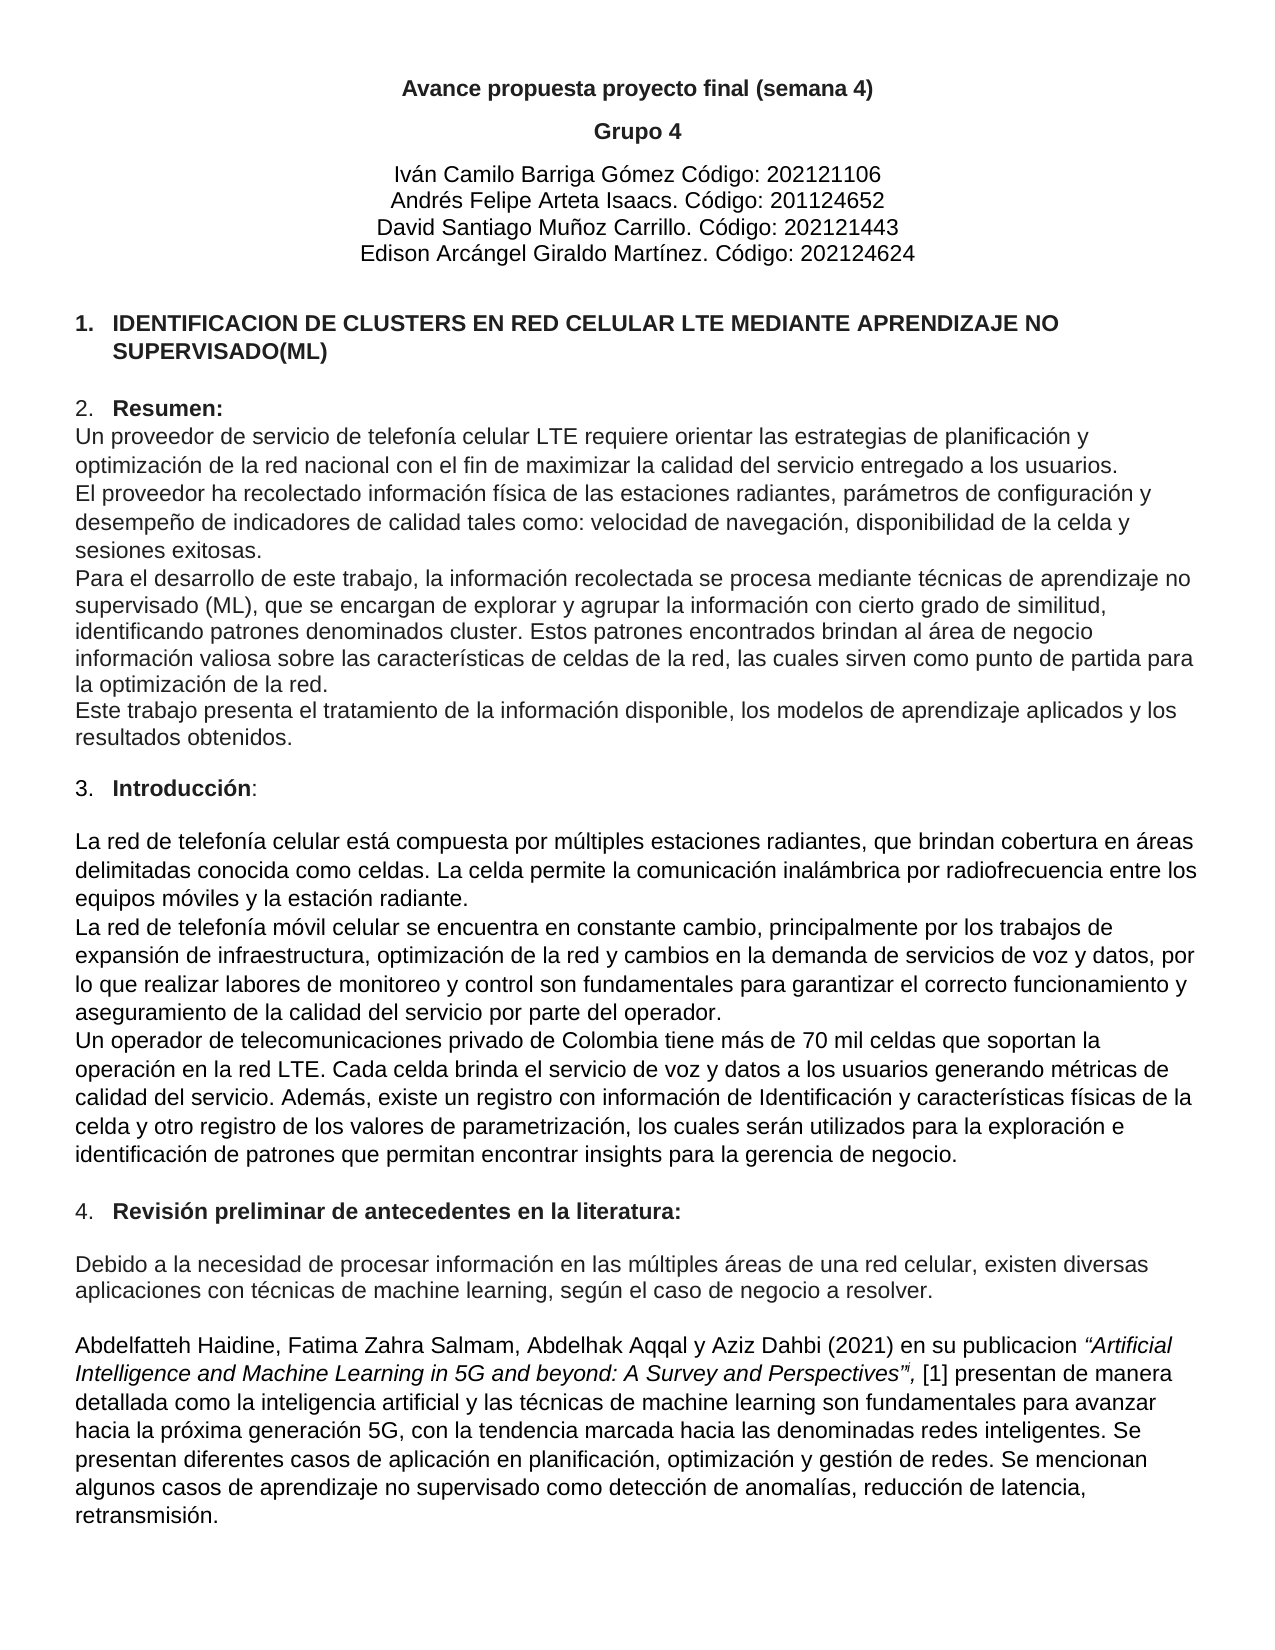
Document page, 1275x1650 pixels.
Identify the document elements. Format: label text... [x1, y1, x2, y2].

list Introducción: [75, 775, 1200, 801]
list Resumen: [75, 395, 1200, 421]
text Iván Camilo Barriga Gómez Código: 202121106 [75, 161, 1200, 187]
text Debido a la necesidad de procesar información en las múltiples áreas de una red celular, existen diversas aplicaciones con técnicas de machine learning, según el caso de negocio a resolver. [75, 1251, 1200, 1303]
text Este trabajo presenta el tratamiento de la información disponible, los modelos de aprendizaje aplicados y los resultados obtenidos. [75, 697, 1200, 750]
text Un proveedor de servicio de telefonía celular LTE requiere orientar las estrategias de planificación y optimización de la red nacional con el fin de maximizar la calidad del servicio entregado a los usuarios. [75, 423, 1200, 478]
text Un operador de telecomunicaciones privado de Colombia tiene más de 70 mil celdas que soportan la operación en la red LTE. Cada celda brinda el servicio de voz y datos a los usuarios generando métricas de calidad del servicio. Además, existe un registro con información de Identificación y características físicas de la celda y otro registro de los valores de parametrización, los cuales serán utilizados para la exploración e identificación de patrones que permitan encontrar insights para la gerencia de negocio. [75, 1027, 1200, 1167]
text La red de telefonía móvil celular se encuentra en constante cambio, principalmente por los trabajos de expansión de infraestructura, optimización de la red y cambios en la demanda de servicios de voz y datos, por lo que realizar labores de monitoreo y control son fundamentales para garantizar el correcto funcionamiento y aseguramiento de la calidad del servicio por parte del operador. [75, 914, 1200, 1025]
list Revisión preliminar de antecedentes en la literatura: [75, 1198, 1200, 1224]
text Abdelfatteh Haidine, Fatima Zahra Salmam, Abdelhak Aqqal y Aziz Dahbi (2021) en su publicacion “Artificial Intelligence and Machine Learning in 5G and beyond: A Survey and Perspectives”, [1] presentan de manera detallada como la inteligencia artificial y las técnicas de machine learning son fundamentales para avanzar hacia la próxima generación 5G, con la tendencia marcada hacia las denominadas redes inteligentes. Se presentan diferentes casos de aplicación en planificación, optimización y gestión de redes. Se mencionan algunos casos de aprendizaje no supervisado como detección de anomalías, reducción de latencia, retransmisión. [75, 1332, 1200, 1529]
text El proveedor ha recolectado información física de las estaciones radiantes, parámetros de configuración y desempeño de indicadores de calidad tales como: velocidad de navegación, disponibilidad de la celda y sesiones exitosas. [75, 480, 1200, 563]
text Para el desarrollo de este trabajo, la información recolectada se procesa mediante técnicas de aprendizaje no supervisado (ML), que se encargan de explorar y agrupar la información con cierto grado de similitud, identificando patrones denominados cluster. Estos patrones encontrados brindan al área de negocio información valiosa sobre las características de celdas de la red, las cuales sirven como punto de partida para la optimización de la red. [75, 565, 1200, 697]
text Avance propuesta proyecto final (semana 4) [75, 75, 1200, 101]
text David Santiago Muñoz Carrillo. Código: 202121443 [75, 214, 1200, 240]
text Edison Arcángel Giraldo Martínez. Código: 202124624 [75, 240, 1200, 266]
text La red de telefonía celular está compuesta por múltiples estaciones radiantes, que brindan cobertura en áreas delimitadas conocida como celdas. La celda permite la comunicación inalámbrica por radiofrecuencia entre los equipos móviles y la estación radiante. [75, 828, 1200, 912]
text Grupo 4 [75, 118, 1200, 144]
text Andrés Felipe Arteta Isaacs. Código: 201124652 [75, 187, 1200, 214]
list IDENTIFICACION DE CLUSTERS EN RED CELULAR LTE MEDIANTE APRENDIZAJE NO SUPERVISADO(ML) [75, 309, 1200, 364]
